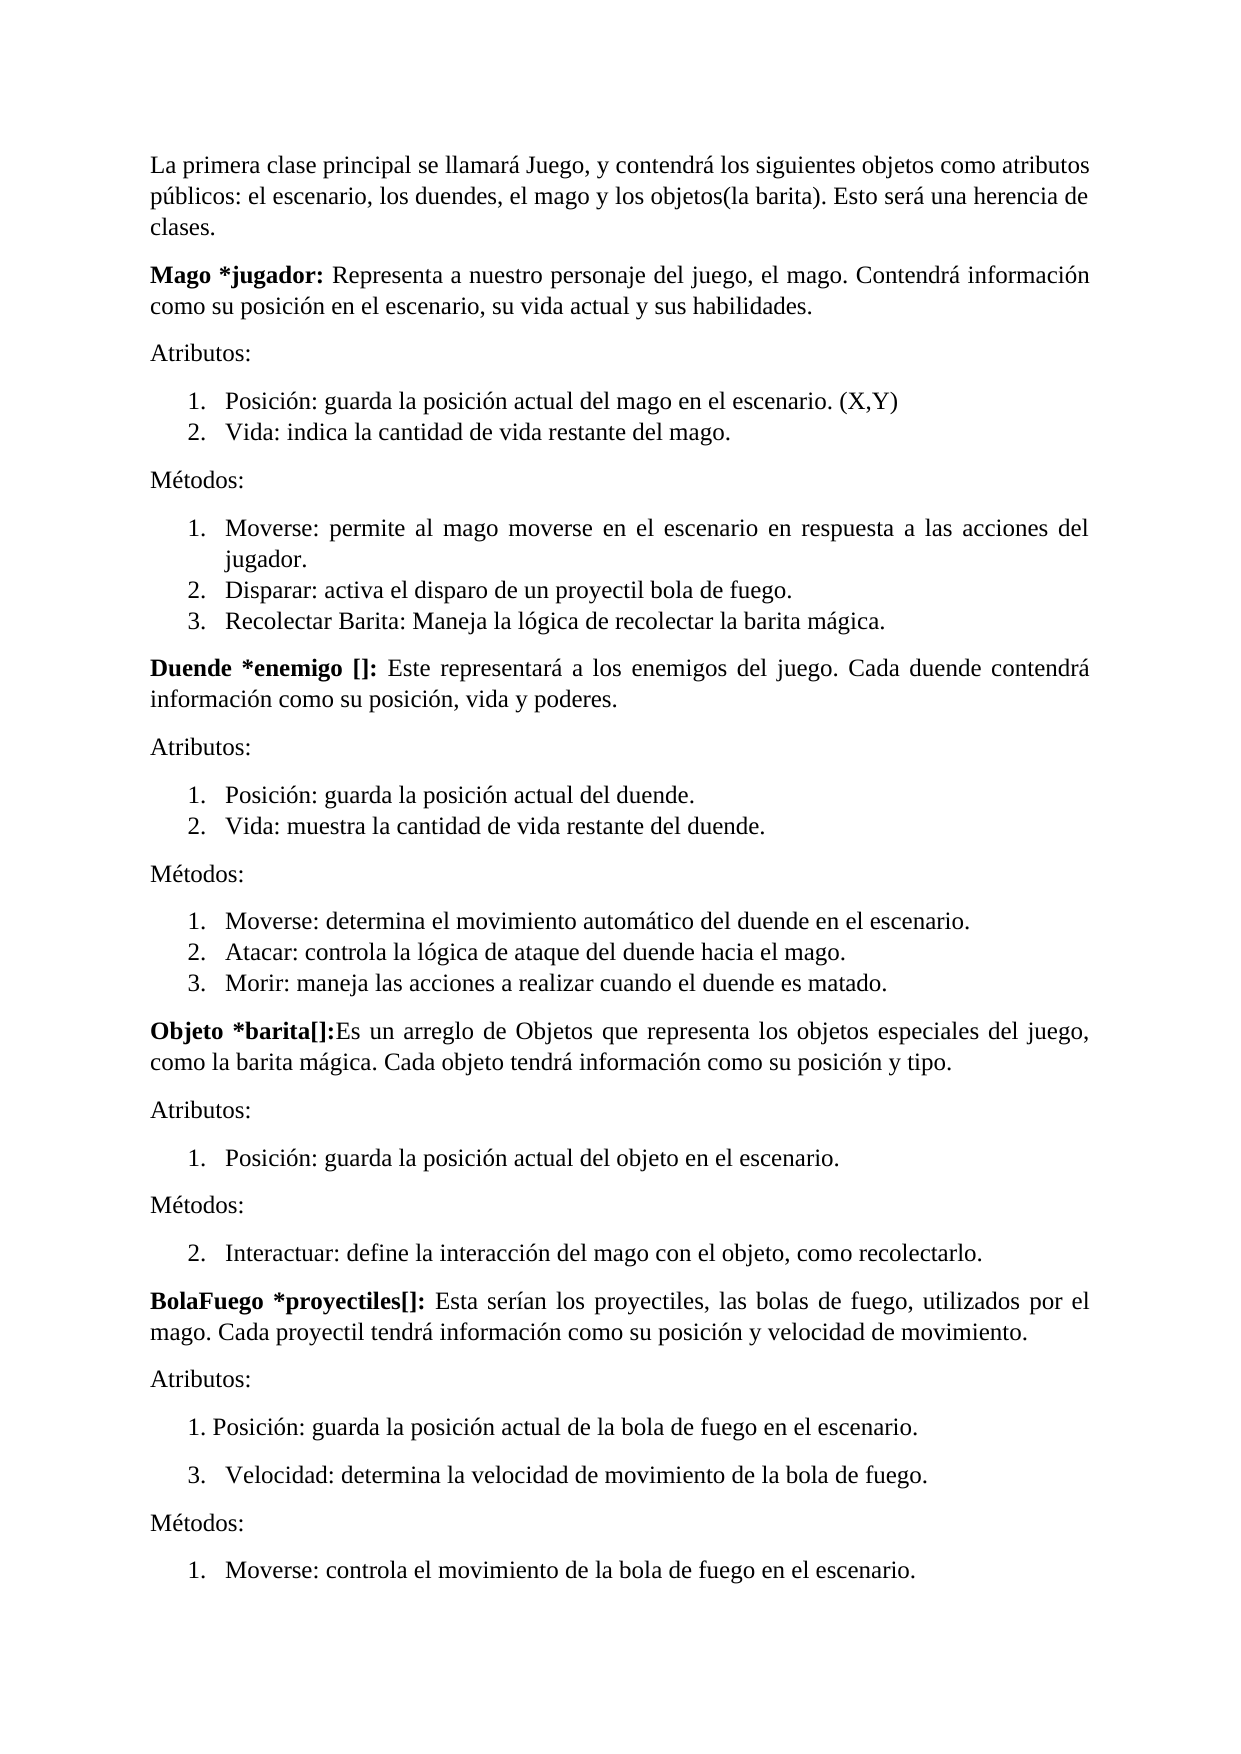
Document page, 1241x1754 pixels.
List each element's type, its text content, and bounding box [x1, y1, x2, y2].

list Vida: muestra la cantidad de vida restante del duende. [187, 811, 1090, 840]
text Atributos: [150, 1364, 1090, 1393]
list Disparar: activa el disparo de un proyectil bola de fuego. [187, 575, 1090, 603]
list Moverse: determina el movimiento automático del duende en el escenario. [187, 906, 1090, 935]
list Vida: indica la cantidad de vida restante del mago. [187, 417, 1090, 446]
list Posición: guarda la posición actual del mago en el escenario. (X,Y) [187, 386, 1090, 415]
text Objeto *barita[]:Es un arreglo de Objetos que representa los objetos especiales del juego, como la barita mágica. Cada objeto tendrá información como su posición y tipo. [150, 1016, 1090, 1076]
text Atributos: [150, 732, 1090, 761]
list Moverse: permite al mago moverse en el escenario en respuesta a las acciones del jugador. [187, 513, 1090, 572]
text 1. Posición: guarda la posición actual de la bola de fuego en el escenario. [187, 1412, 1090, 1441]
text La primera clase principal se llamará Juego, y contendrá los siguientes objetos como atributos públicos: el escenario, los duendes, el mago y los objetos(la barita). Esto será una herencia de clases. [150, 150, 1090, 241]
list Interactuar: define la interacción del mago con el objeto, como recolectarlo. [187, 1238, 1090, 1267]
text Métodos: [150, 859, 1090, 887]
text Métodos: [150, 465, 1090, 494]
text Métodos: [150, 1190, 1090, 1219]
list Posición: guarda la posición actual del objeto en el escenario. [187, 1143, 1090, 1171]
text Métodos: [150, 1508, 1090, 1536]
list Recolectar Barita: Maneja la lógica de recolectar la barita mágica. [187, 606, 1090, 634]
text BolaFuego *proyectiles[]: Esta serían los proyectiles, las bolas de fuego, utilizados por el mago. Cada proyectil tendrá información como su posición y velocidad de movimiento. [150, 1286, 1090, 1346]
list Velocidad: determina la velocidad de movimiento de la bola de fuego. [187, 1460, 1090, 1489]
text Atributos: [150, 338, 1090, 367]
text Duende *enemigo []: Este representará a los enemigos del juego. Cada duende contendrá información como su posición, vida y poderes. [150, 653, 1090, 713]
text Mago *jugador: Representa a nuestro personaje del juego, el mago. Contendrá información como su posición en el escenario, su vida actual y sus habilidades. [150, 260, 1090, 319]
text Atributos: [150, 1095, 1090, 1124]
list Atacar: controla la lógica de ataque del duende hacia el mago. [187, 937, 1090, 966]
list Moverse: controla el movimiento de la bola de fuego en el escenario. [187, 1555, 1090, 1584]
list Morir: maneja las acciones a realizar cuando el duende es matado. [187, 968, 1090, 997]
list Posición: guarda la posición actual del duende. [187, 780, 1090, 809]
